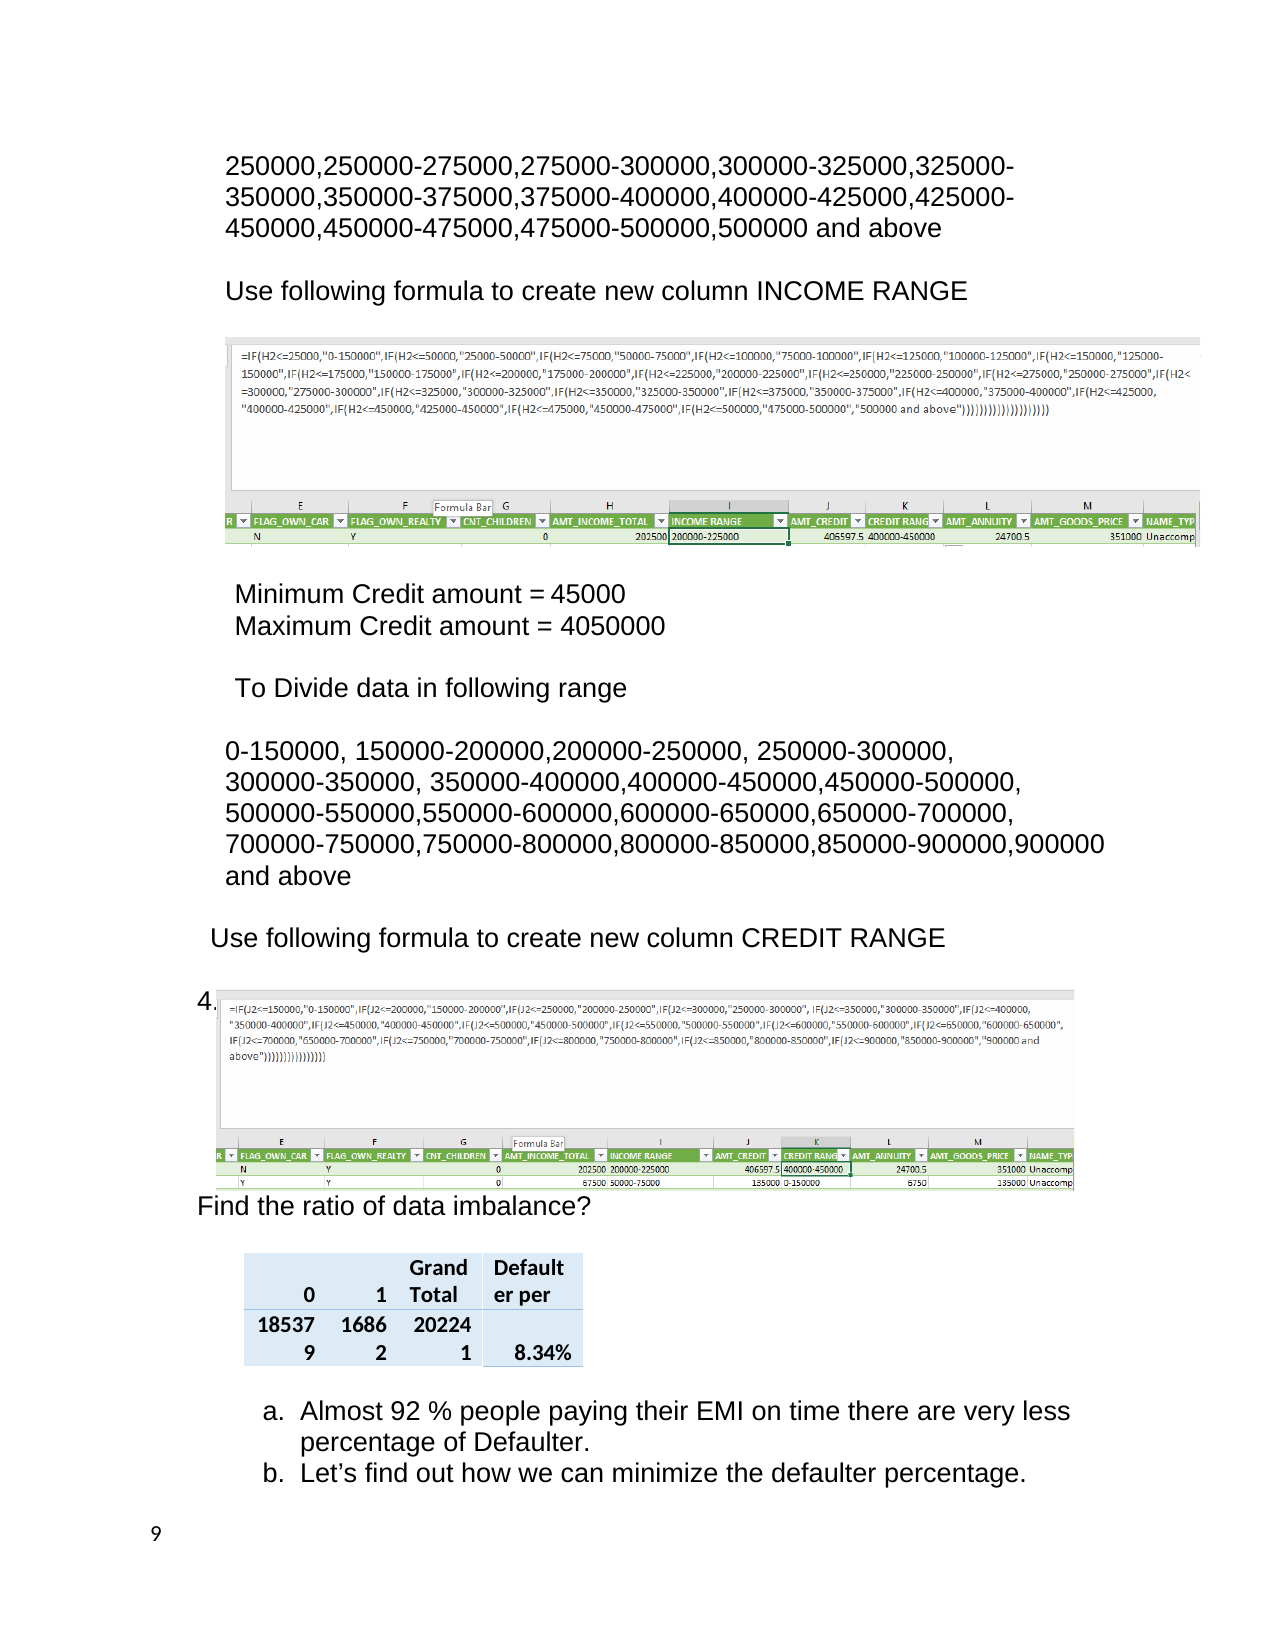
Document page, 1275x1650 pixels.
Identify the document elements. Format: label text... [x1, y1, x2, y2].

table_cell 8.34% [483, 1310, 583, 1366]
table_header Defaulter per [483, 1253, 583, 1309]
list Maximum Credit amount = 4050000 [234, 609, 1125, 641]
list Almost 92 % people paying their EMI on time there are very less percentage of Defaulter. [262, 1395, 1125, 1457]
picture [225, 337, 1200, 547]
list To Divide data in following range [234, 672, 1125, 703]
text 500000-550000,550000-600000,600000-650000,650000-700000, [225, 797, 1125, 828]
list Minimum Credit amount = 45000 [234, 578, 1125, 609]
table_header 0 [244, 1253, 326, 1309]
table_cell 202241 [398, 1310, 482, 1366]
text Use following formula to create new column INCOME RANGE [225, 275, 1125, 306]
table_cell 16862 [326, 1310, 398, 1366]
table_header Grand Total [398, 1253, 482, 1309]
table_header 1 [326, 1253, 398, 1309]
text 0-150000, 150000-200000,200000-250000, 250000-300000, [225, 734, 1125, 766]
picture [216, 989, 1075, 1191]
text 700000-750000,750000-800000,800000-850000,850000-900000,900000 and above [225, 828, 1125, 891]
text 300000-350000, 350000-400000,400000-450000,450000-500000, [225, 766, 1125, 797]
text Use following formula to create new column CREDIT RANGE [150, 922, 1125, 953]
list Let’s find out how we can minimize the defaulter percentage. [262, 1457, 1125, 1488]
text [225, 150, 1125, 244]
table_cell 185379 [244, 1310, 326, 1366]
